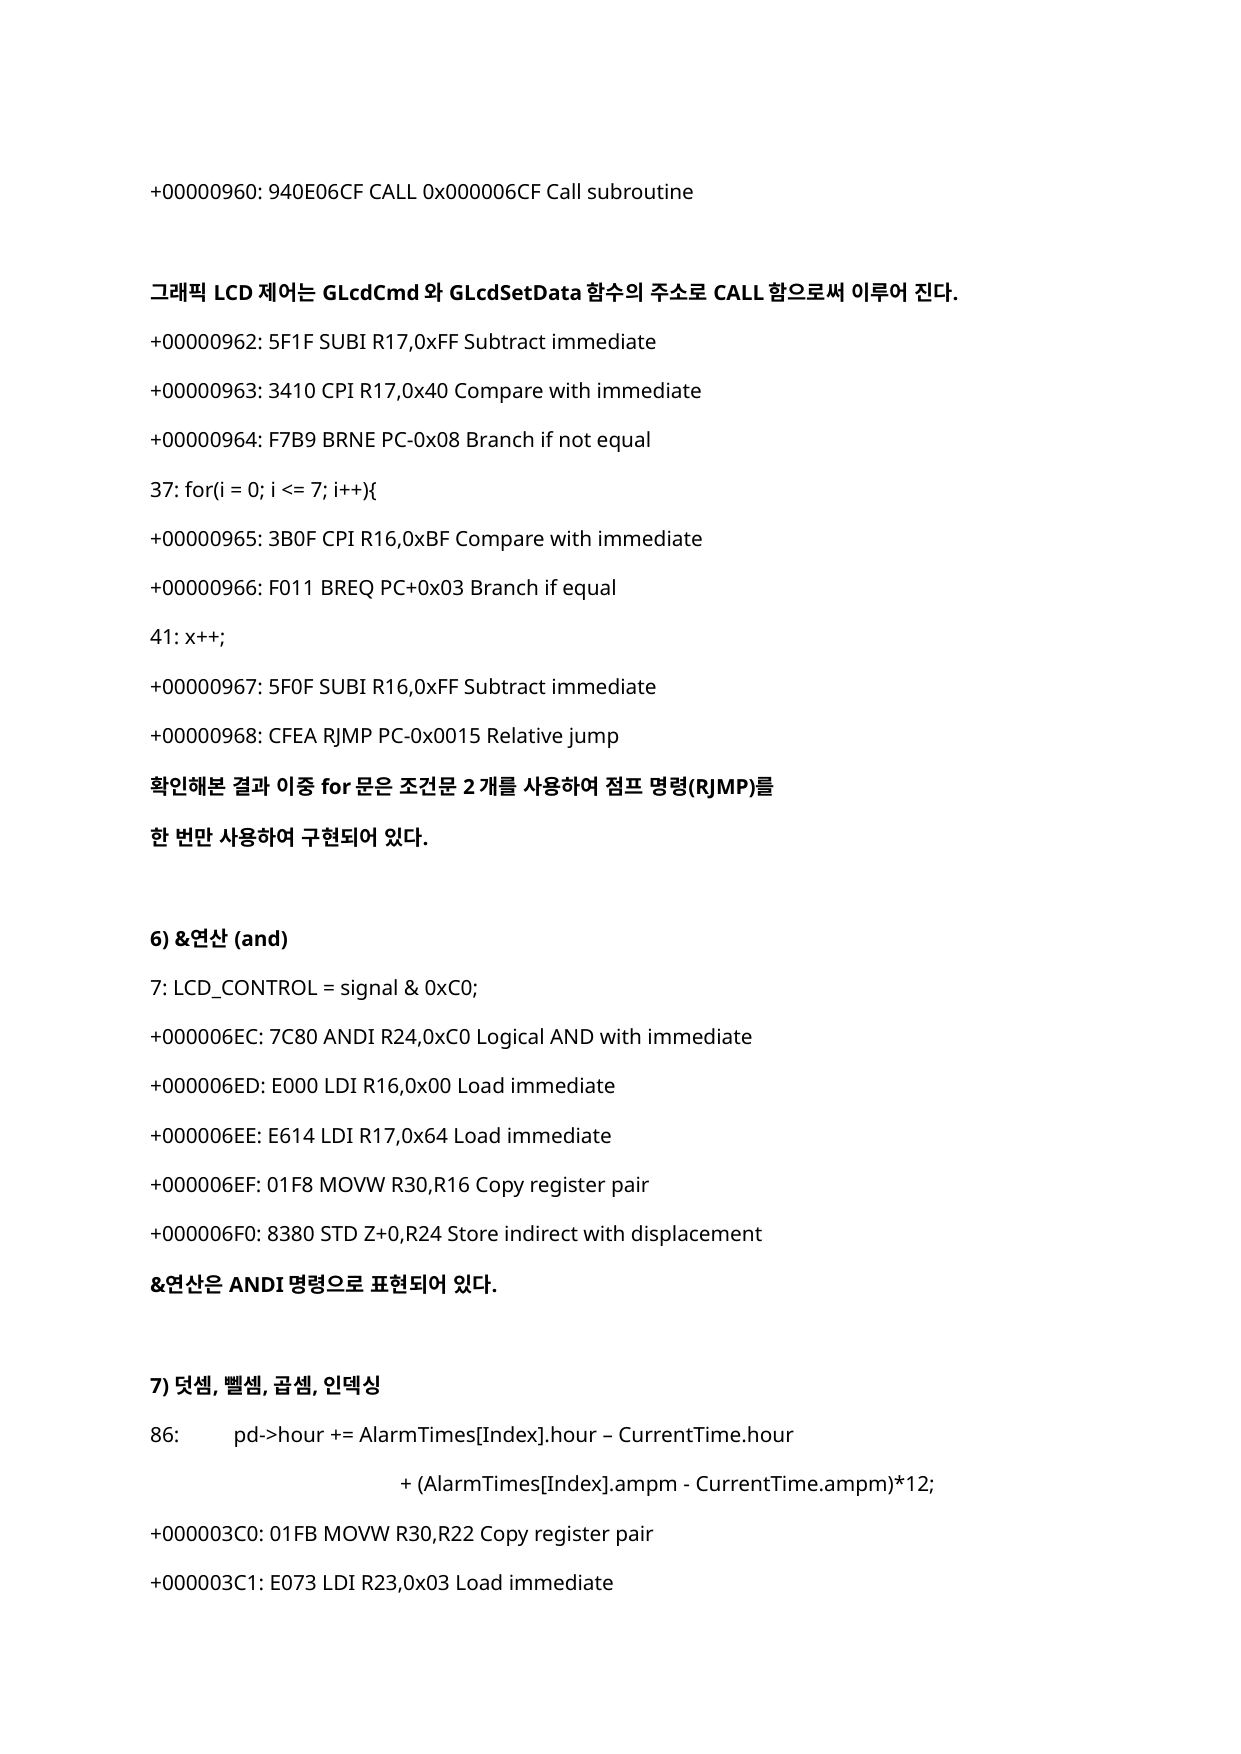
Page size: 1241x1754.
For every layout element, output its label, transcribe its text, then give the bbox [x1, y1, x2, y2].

text 그래픽 LCD 제어는 GLcdCmd와 GLcdSetData함수의 주소로 CALL함으로써 이루어 진다. [150, 276, 1090, 306]
text +000006EE: E614 LDI R17,0x64 Load immediate [150, 1121, 1090, 1149]
text +00000964: F7B9 BRNE PC-0x08 Branch if not equal [150, 425, 1090, 454]
text +00000966: F011 BREQ PC+0x03 Branch if equal [150, 573, 1090, 602]
text +00000963: 3410 CPI R17,0x40 Compare with immediate [150, 376, 1090, 404]
text +000003C1: E073 LDI R23,0x03 Load immediate [150, 1568, 1090, 1596]
text +00000962: 5F1F SUBI R17,0xFF Subtract immediate [150, 327, 1090, 355]
text +000006F0: 8380 STD Z+0,R24 Store indirect with displacement [150, 1219, 1090, 1248]
text 37: for(i = 0; i <= 7; i++){ [150, 475, 1090, 503]
text 41: x++; [150, 622, 1090, 651]
text +00000965: 3B0F CPI R16,0xBF Compare with immediate [150, 524, 1090, 552]
text 86: pd->hour += AlarmTimes[Index].hour – CurrentTime.hour [150, 1420, 1090, 1449]
text +00000967: 5F0F SUBI R16,0xFF Subtract immediate [150, 672, 1090, 700]
text +000003C0: 01FB MOVW R30,R22 Copy register pair [150, 1519, 1090, 1547]
text 확인해본 결과 이중 for문은 조건문 2개를 사용하여 점프 명령(RJMP)를 [150, 770, 1090, 801]
text +000006EF: 01F8 MOVW R30,R16 Copy register pair [150, 1170, 1090, 1198]
text +00000968: CFEA RJMP PC-0x0015 Relative jump [150, 721, 1090, 749]
text +00000960: 940E06CF CALL 0x000006CF Call subroutine [150, 177, 1090, 206]
text + (AlarmTimes[Index].ampm - CurrentTime.ampm)*12; [150, 1469, 1090, 1498]
text 6) &연산 (and) [150, 922, 1090, 952]
text 한 번만 사용하여 구현되어 있다. [150, 821, 1090, 852]
text +000006ED: E000 LDI R16,0x00 Load immediate [150, 1072, 1090, 1100]
text 7: LCD_CONTROL = signal & 0xC0; [150, 973, 1090, 1001]
text +000006EC: 7C80 ANDI R24,0xC0 Logical AND with immediate [150, 1022, 1090, 1051]
text 7) 덧셈, 뻴셈, 곱셈, 인덱싱 [150, 1369, 1090, 1399]
text &연산은 ANDI명령으로 표현되어 있다. [150, 1269, 1090, 1299]
